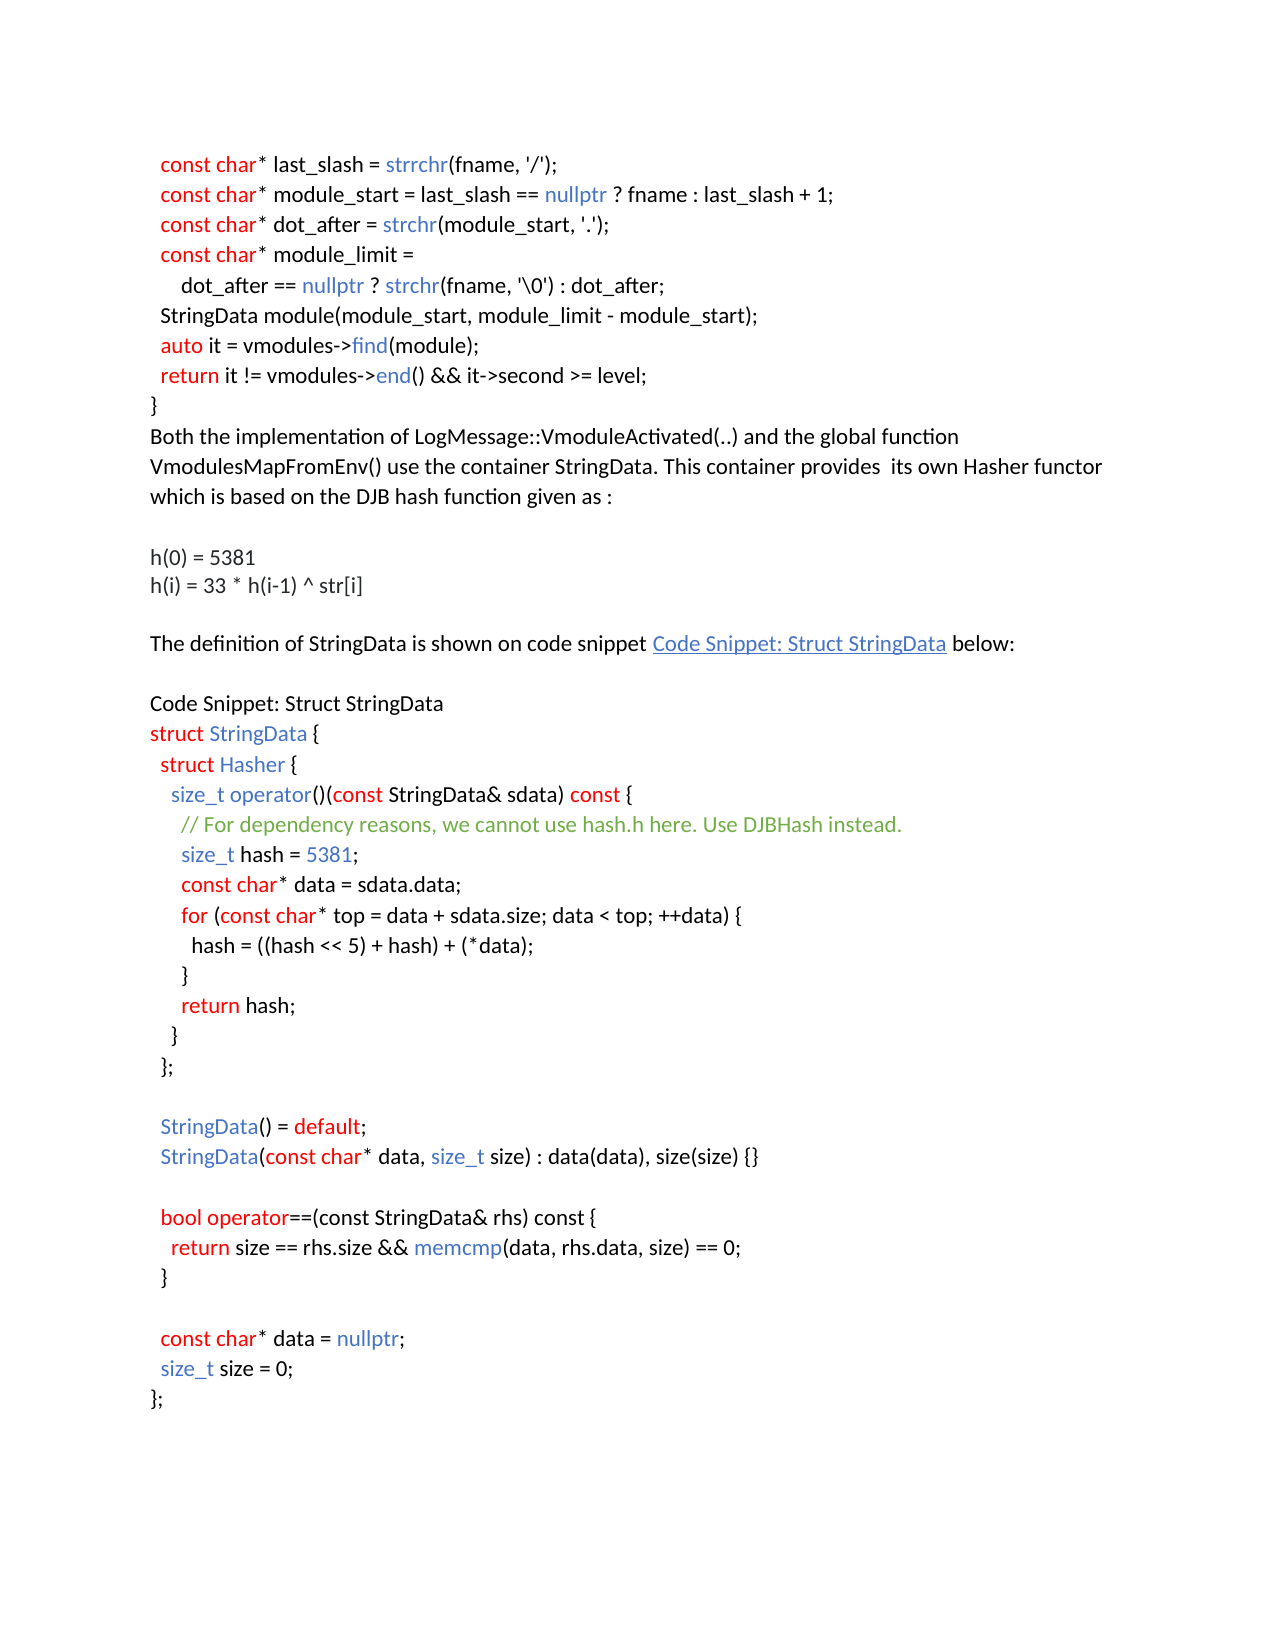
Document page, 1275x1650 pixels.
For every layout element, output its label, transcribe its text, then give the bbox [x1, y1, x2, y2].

text } [150, 1263, 1125, 1291]
text return hash; [150, 991, 1125, 1019]
text dot_after == nullptr ? strchr(fname, '\0') : dot_after; [150, 271, 1125, 299]
text StringData module(module_start, module_limit - module_start); [150, 301, 1125, 329]
text const char* dot_after = strchr(module_start, '.'); [150, 210, 1125, 238]
text auto it = vmodules->find(module); [150, 331, 1125, 359]
text h(i) = 33 * h(i-1) ^ str[i] [150, 571, 1125, 599]
text size_t size = 0; [150, 1354, 1125, 1382]
text struct Hasher { [150, 750, 1125, 778]
text } [150, 1022, 1125, 1050]
text bool operator==(const StringData& rhs) const { [150, 1203, 1125, 1231]
text size_t hash = 5381; [150, 840, 1125, 868]
text } [150, 961, 1125, 989]
text } [150, 392, 1125, 420]
text const char* data = nullptr; [150, 1324, 1125, 1352]
text const char* last_slash = strrchr(fname, '/'); [150, 150, 1125, 178]
text const char* data = sdata.data; [150, 871, 1125, 899]
text size_t operator()(const StringData& sdata) const { [150, 780, 1125, 808]
text StringData(const char* data, size_t size) : data(data), size(size) {} [150, 1142, 1125, 1171]
text Code Snippet: Struct StringData [150, 689, 1125, 717]
text const char* module_limit = [150, 241, 1125, 269]
text return it != vmodules->end() && it->second >= level; [150, 361, 1125, 389]
text return size == rhs.size && memcmp(data, rhs.data, size) == 0; [150, 1233, 1125, 1261]
text The definition of StringData is shown on code snippet Struct StringData below: [150, 629, 1125, 657]
text const char* module_start = last_slash == nullptr ? fname : last_slash + 1; [150, 180, 1125, 208]
text // For dependency reasons, we cannot use hash.h here. Use DJBHash instead. [150, 810, 1125, 838]
text struct StringData { [150, 719, 1125, 748]
text hash = ((hash << 5) + hash) + (*data); [150, 931, 1125, 959]
text StringData() = default; [150, 1112, 1125, 1140]
text }; [150, 1384, 1125, 1412]
text h(0) = 5381 [150, 543, 1125, 571]
text }; [150, 1052, 1125, 1080]
text for (const char* top = data + sdata.size; data < top; ++data) { [150, 901, 1125, 929]
